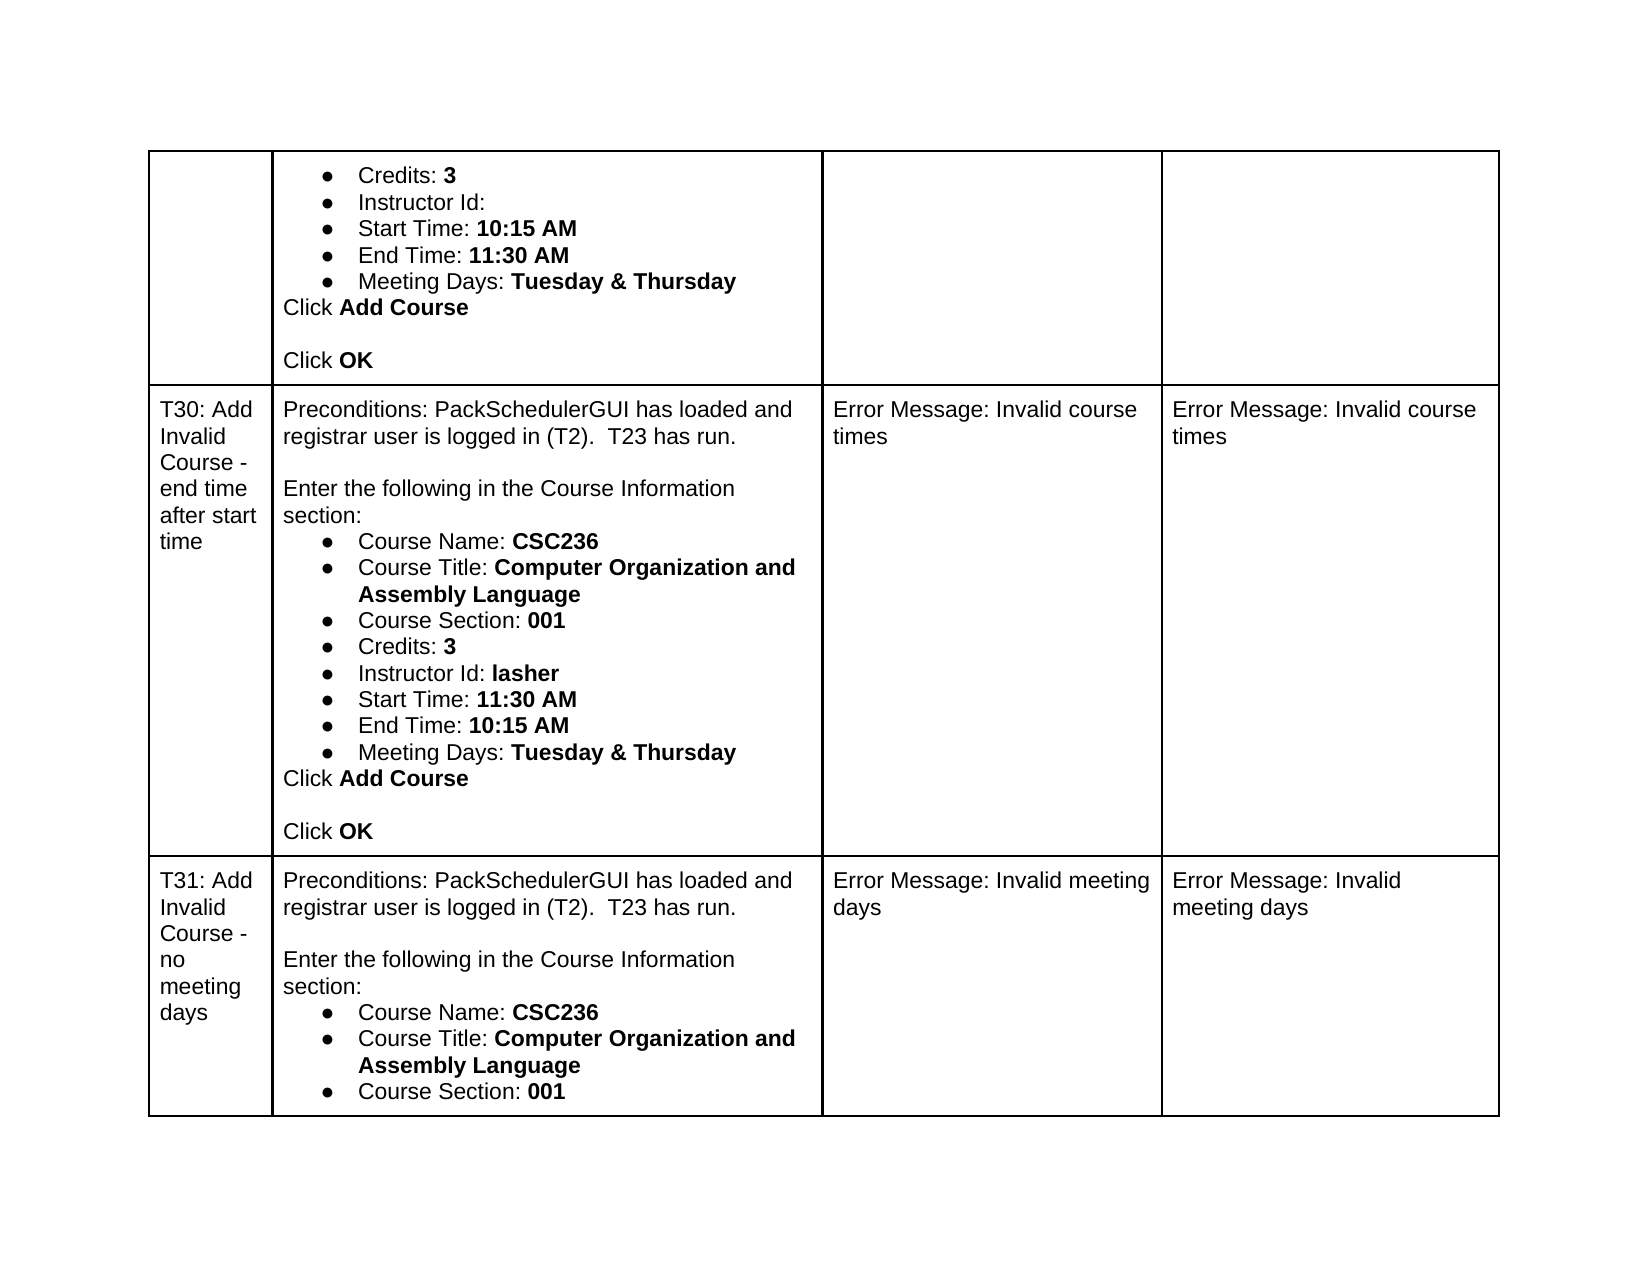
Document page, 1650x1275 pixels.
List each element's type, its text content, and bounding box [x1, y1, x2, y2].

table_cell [274, 857, 821, 1115]
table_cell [1163, 152, 1498, 384]
table_cell Preconditions: PackSchedulerGUI has loaded and registrar user is logged in (T2). T23 has run. Enter the following in the Course Information section: Course Name: CSC236 Course Title: Computer Organization and Assembly Language Course Section: 001 Credits: 3 Instructor Id: lasher Start Time: 11:30 AM End Time: 10:15 AM Meeting Days: Tuesday & Thursday Click Add Course Click OK [274, 386, 821, 855]
table_cell T30: Add Invalid Course - end time after start time [150, 386, 271, 855]
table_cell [1163, 857, 1498, 1115]
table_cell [274, 152, 821, 384]
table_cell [824, 152, 1161, 384]
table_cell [150, 152, 271, 384]
table_cell Error Message: Invalid course times [1163, 386, 1498, 855]
table_cell Error Message: Invalid course times [824, 386, 1161, 855]
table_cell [150, 857, 271, 1115]
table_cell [824, 857, 1161, 1115]
